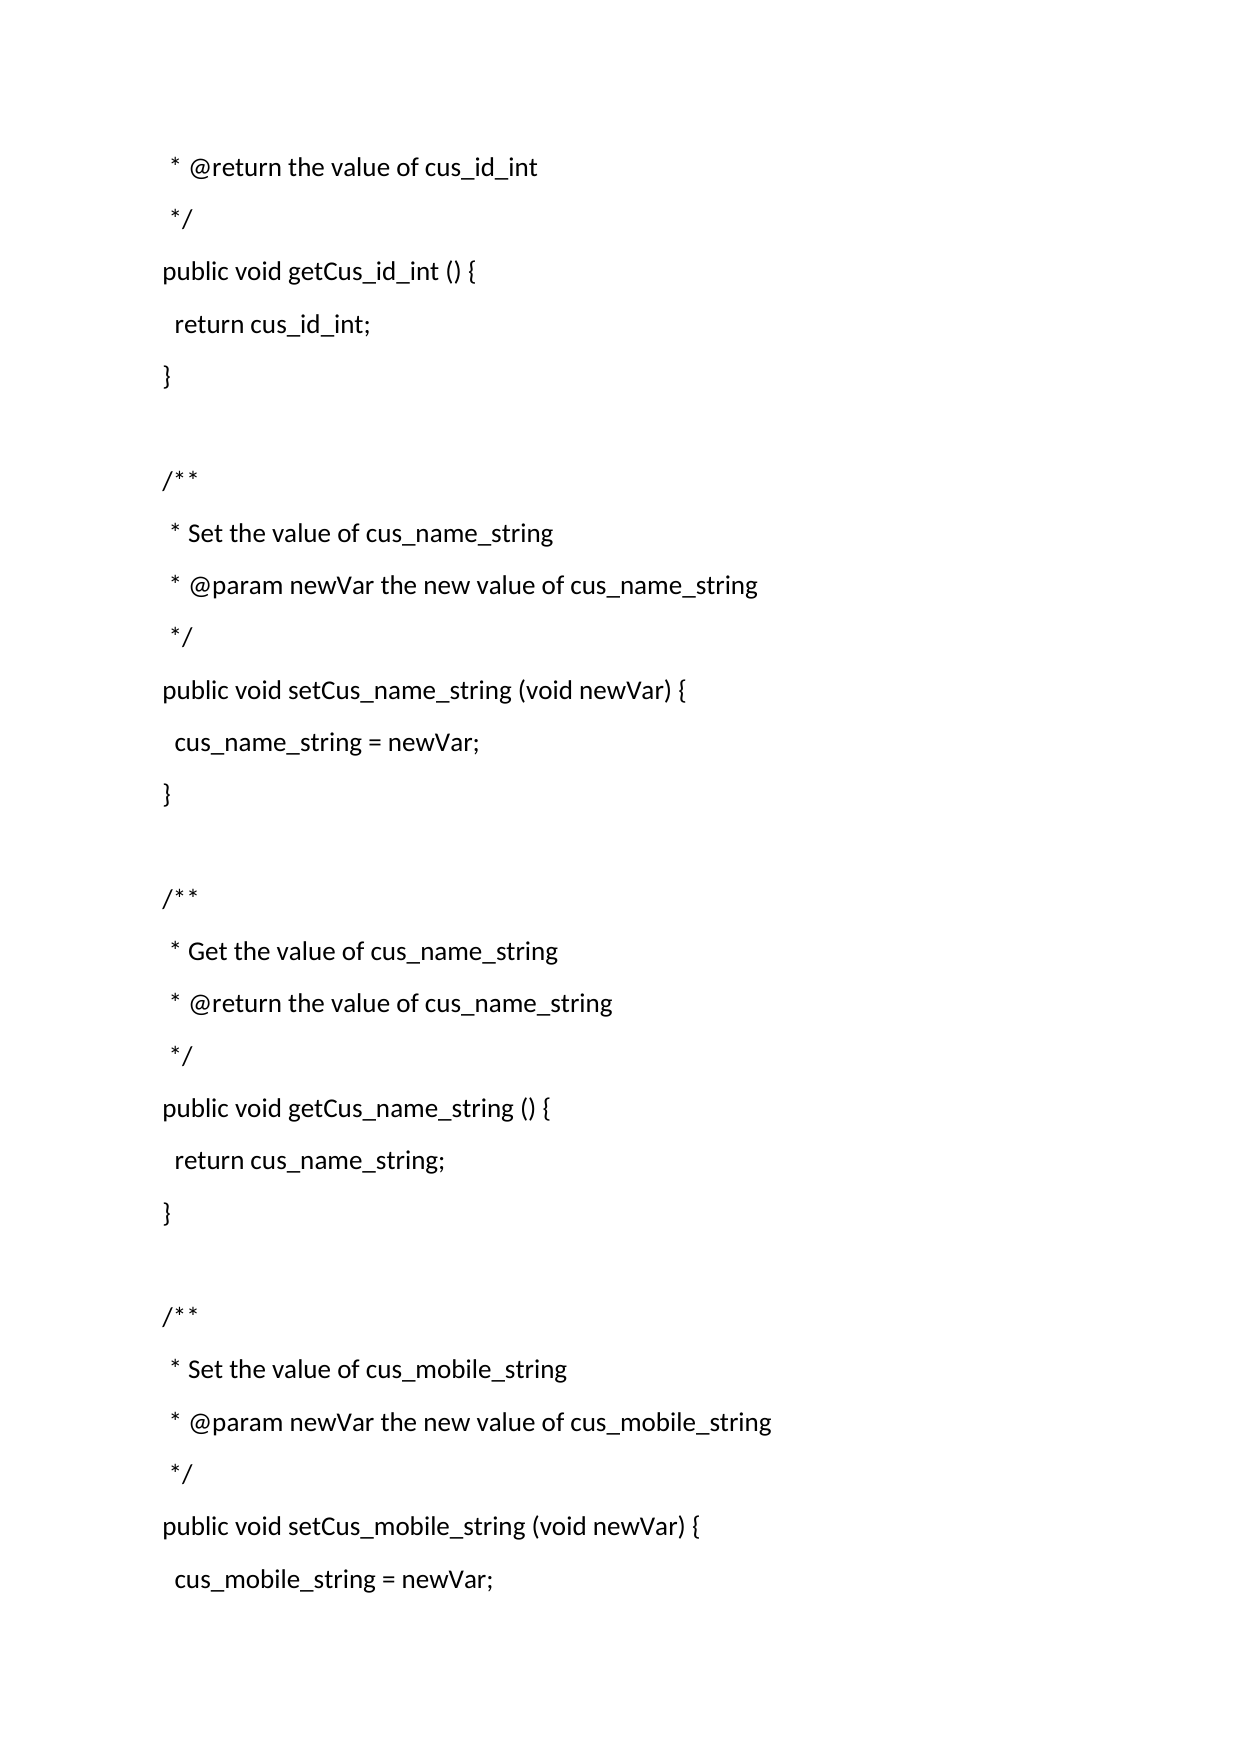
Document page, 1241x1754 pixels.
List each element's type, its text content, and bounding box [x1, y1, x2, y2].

text */ [150, 1039, 1090, 1072]
text * @param newVar the new value of cus_name_string [150, 568, 1090, 601]
text } [150, 1196, 1090, 1229]
text cus_name_string = newVar; [150, 725, 1090, 758]
text /** [150, 882, 1090, 915]
text /** [150, 464, 1090, 497]
text * @return the value of cus_name_string [150, 987, 1090, 1020]
text * Set the value of cus_name_string [150, 516, 1090, 549]
text * Set the value of cus_mobile_string [150, 1353, 1090, 1386]
text } [150, 359, 1090, 392]
text cus_mobile_string = newVar; [150, 1562, 1090, 1595]
text */ [150, 202, 1090, 235]
text } [150, 777, 1090, 811]
text * @param newVar the new value of cus_mobile_string [150, 1405, 1090, 1438]
text * Get the value of cus_name_string [150, 934, 1090, 967]
text public void getCus_id_int () { [150, 254, 1090, 288]
text */ [150, 621, 1090, 654]
text /** [150, 1300, 1090, 1333]
text */ [150, 1457, 1090, 1490]
text return cus_name_string; [150, 1143, 1090, 1177]
text return cus_id_int; [150, 307, 1090, 340]
text public void getCus_name_string () { [150, 1091, 1090, 1124]
text public void setCus_mobile_string (void newVar) { [150, 1509, 1090, 1543]
text public void setCus_name_string (void newVar) { [150, 673, 1090, 706]
text * @return the value of cus_id_int [150, 150, 1090, 183]
